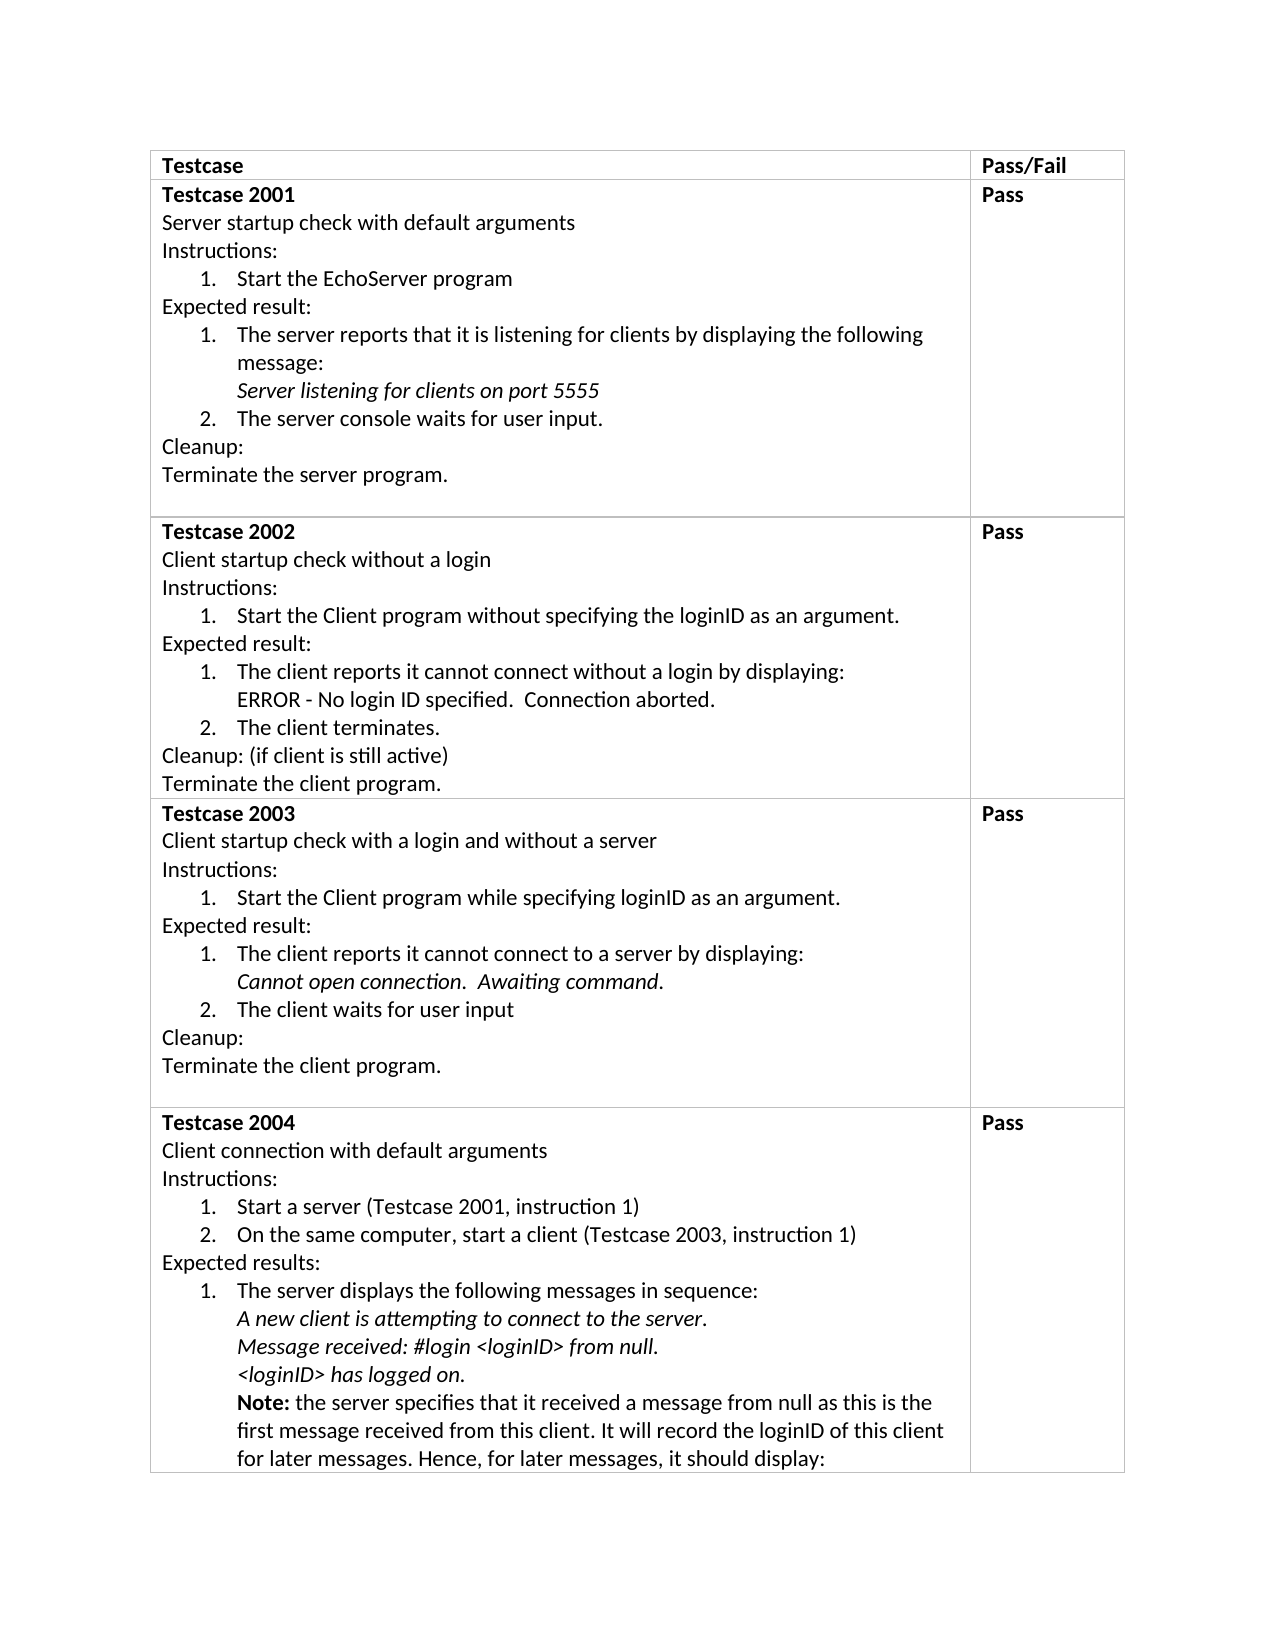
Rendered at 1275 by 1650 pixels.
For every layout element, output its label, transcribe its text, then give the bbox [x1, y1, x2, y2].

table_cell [151, 1108, 970, 1472]
table_cell Pass [971, 1108, 1124, 1472]
table_cell Pass [971, 180, 1124, 516]
table_cell Pass [971, 518, 1124, 798]
table_cell Testcase 2003 Client startup check with a login and without a server Instructions: Start the Client program while specifying loginID as an argument. Expected result: The client reports it cannot connect to a server by displaying: Cannot open connection. Awaiting command. The client waits for user input Cleanup: Terminate the client program. [151, 799, 970, 1107]
table_cell Pass [971, 799, 1124, 1107]
table_cell Testcase 2002 Client startup check without a login Instructions: Start the Client program without specifying the loginID as an argument. Expected result: The client reports it cannot connect without a login by displaying: ERROR - No login ID specified. Connection aborted. The client terminates. Cleanup: (if client is still active) Terminate the client program. [151, 518, 970, 798]
table_cell Testcase 2001 Server startup check with default arguments Instructions: Start the EchoServer program Expected result: The server reports that it is listening for clients by displaying the following message: Server listening for clients on port 5555 The server console waits for user input. Cleanup: Terminate the server program. [151, 180, 970, 516]
table_header Testcase [151, 151, 970, 179]
table_header Pass/Fail [971, 151, 1124, 179]
